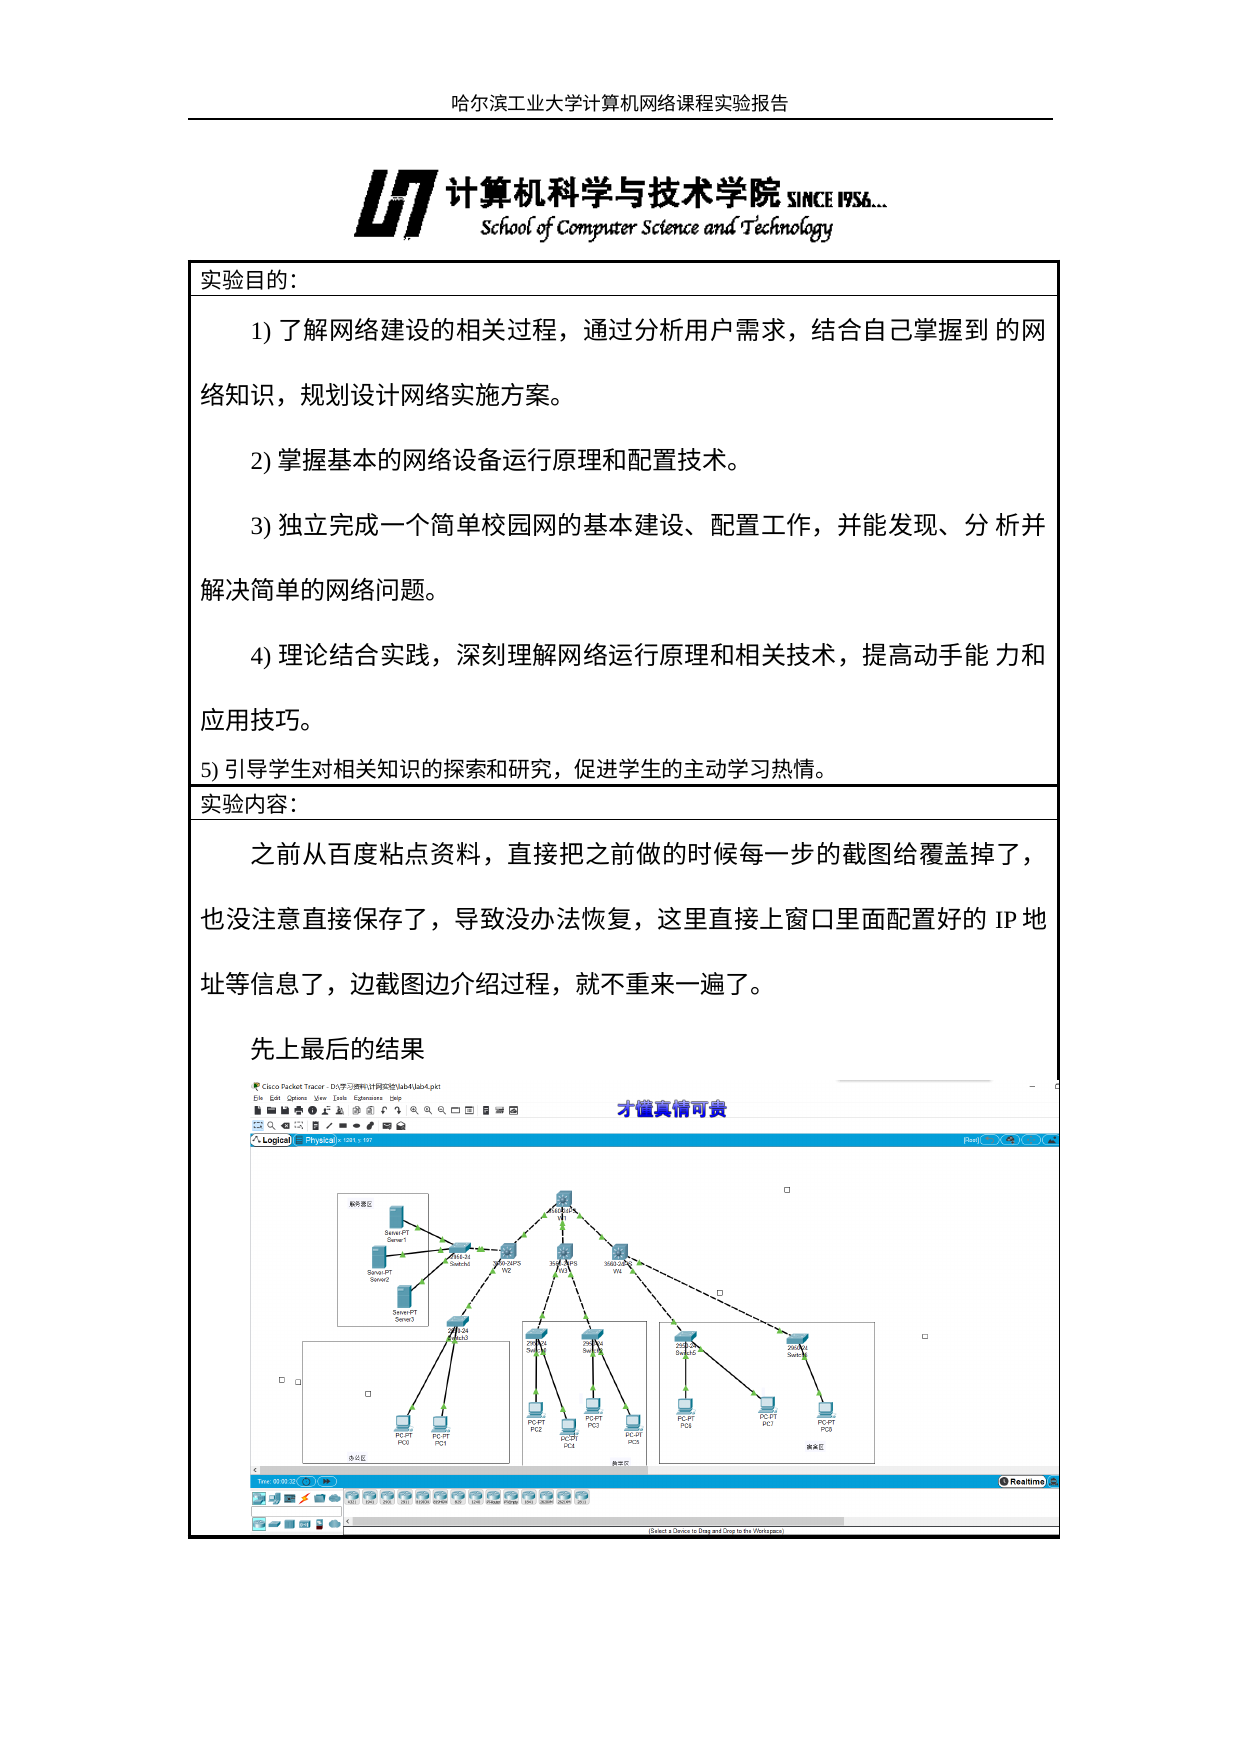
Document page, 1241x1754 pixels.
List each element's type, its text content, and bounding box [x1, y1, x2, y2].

table_header 实验目的： [191, 263, 1057, 295]
table_cell 实验内容： [191, 787, 1057, 819]
table_cell 1) 了解网络建设的相关过程，通过分析用户需求，结合自己掌握到 的网络知识，规划设计网络实施方案。 2) 掌握基本的网络设备运行原理和配置技术。 3) 独立完成一个简单校园网的基本建设、配置工作，并能发现、分 析并解决简单的网络问题。 4) 理论结合实践，深刻理解网络运行原理和相关技术，提高动手能 力和应用技巧。 5) 引导学生对相关知识的探索和研究，促进学生的主动学习热情。 [191, 296, 1057, 784]
picture [250, 1080, 1059, 1535]
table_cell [191, 820, 1057, 1535]
